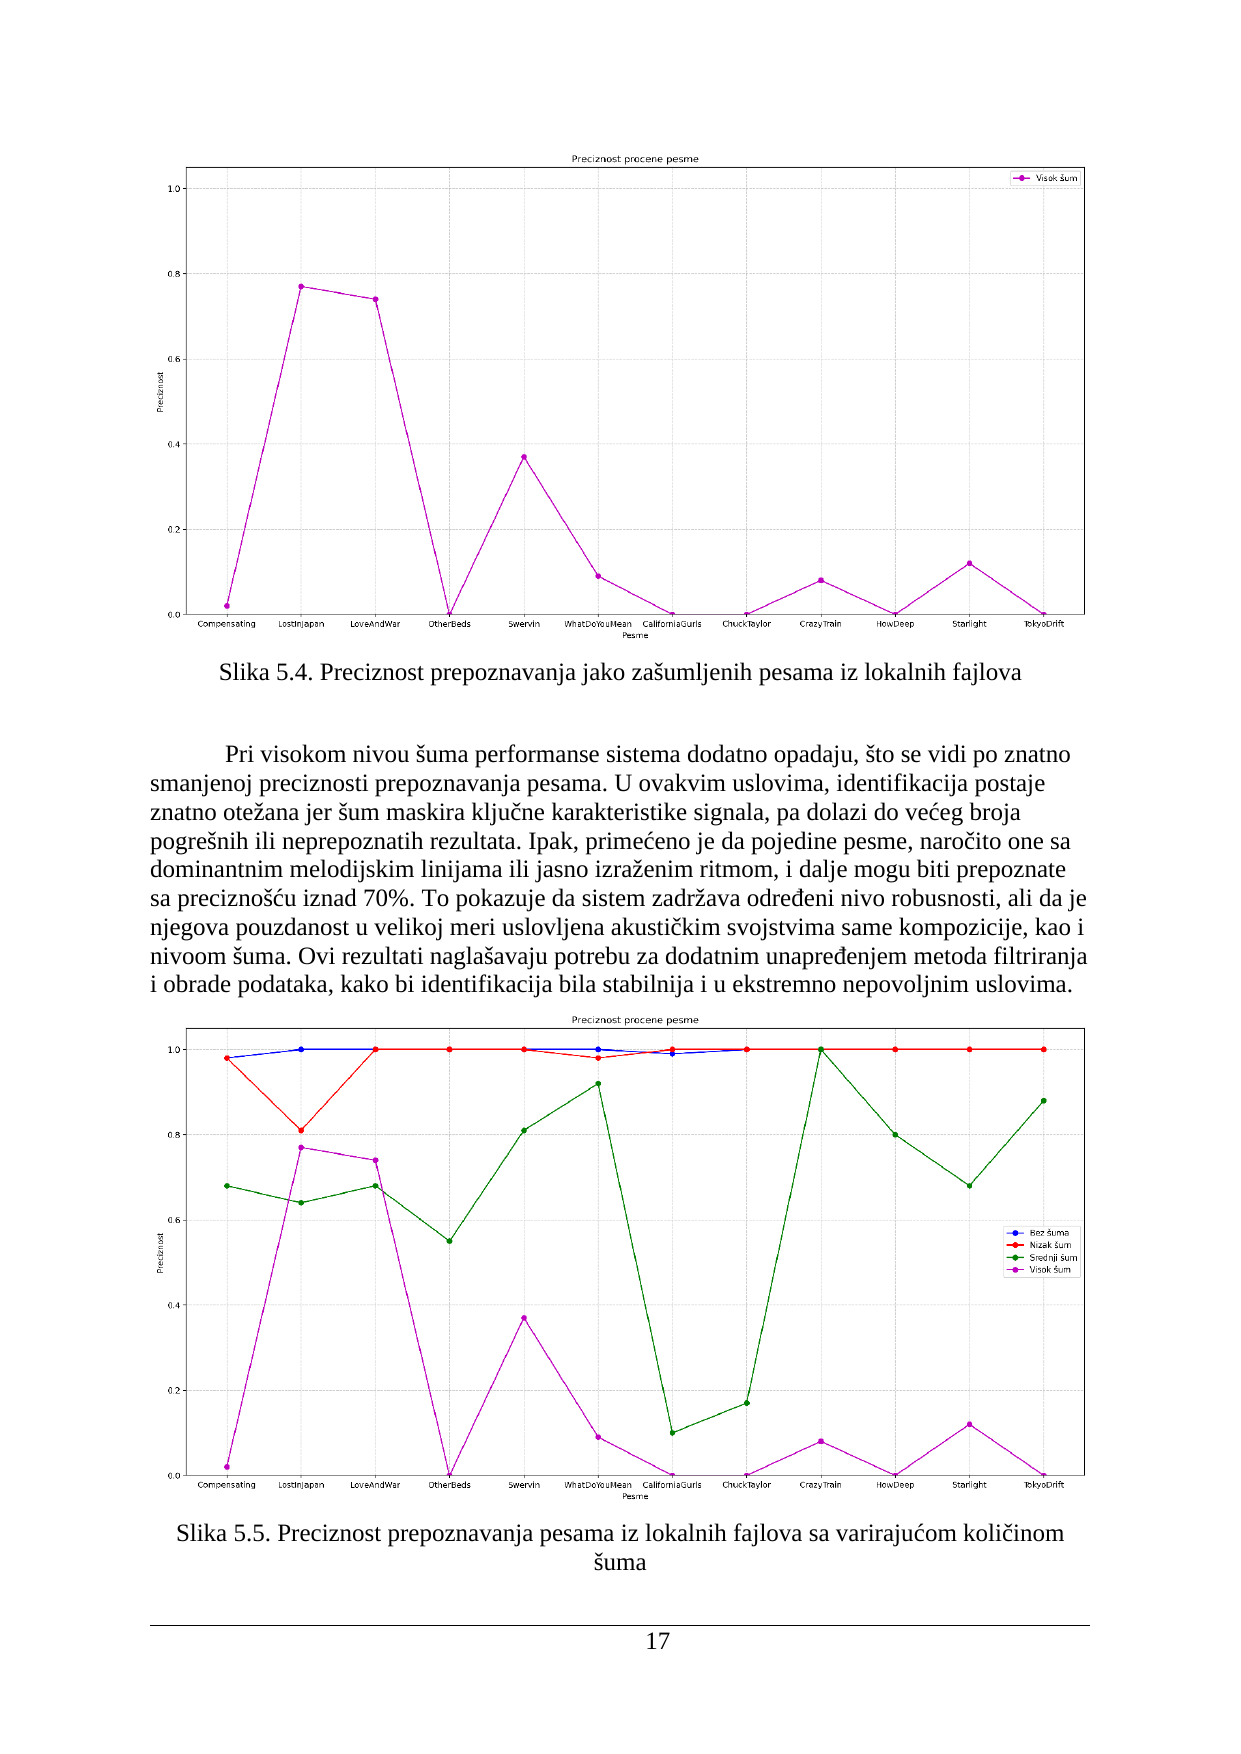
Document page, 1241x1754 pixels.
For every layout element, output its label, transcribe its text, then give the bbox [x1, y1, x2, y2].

text Pri visokom nivou šuma performanse sistema dodatno opadaju, što se vidi po znatno smanjenoj preciznosti prepoznavanja pesama. U ovakvim uslovima, identifikacija postaje znatno otežana jer šum maskira ključne karakteristike signala, pa dolazi do većeg broja pogrešnih ili neprepoznatih rezultata. Ipak, primećeno je da pojedine pesme, naročito one sa dominantnim melodijskim linijama ili jasno izraženim ritmom, i dalje mogu biti prepoznate sa preciznošću iznad 70%. To pokazuje da sistem zadržava određeni nivo robusnosti, ali da je njegova pouzdanost u velikoj meri uslovljena akustičkim svojstvima same kompozicije, kao i nivoom šuma. Ovi rezultati naglašavaju potrebu za dodatnim unapređenjem metoda filtriranja i obrade podataka, kako bi identifikacija bila stabilnija i u ekstremno nepovoljnim uslovima. [150, 739, 1090, 998]
text Slika 5.5. Preciznost prepoznavanja pesama iz lokalnih fajlova sa varirajućom količinom šuma [150, 1518, 1090, 1575]
text Slika 5.4. Preciznost prepoznavanja jako zašumljenih pesama iz lokalnih fajlova [150, 657, 1090, 686]
picture [150, 1010, 1089, 1506]
picture [150, 150, 1090, 645]
